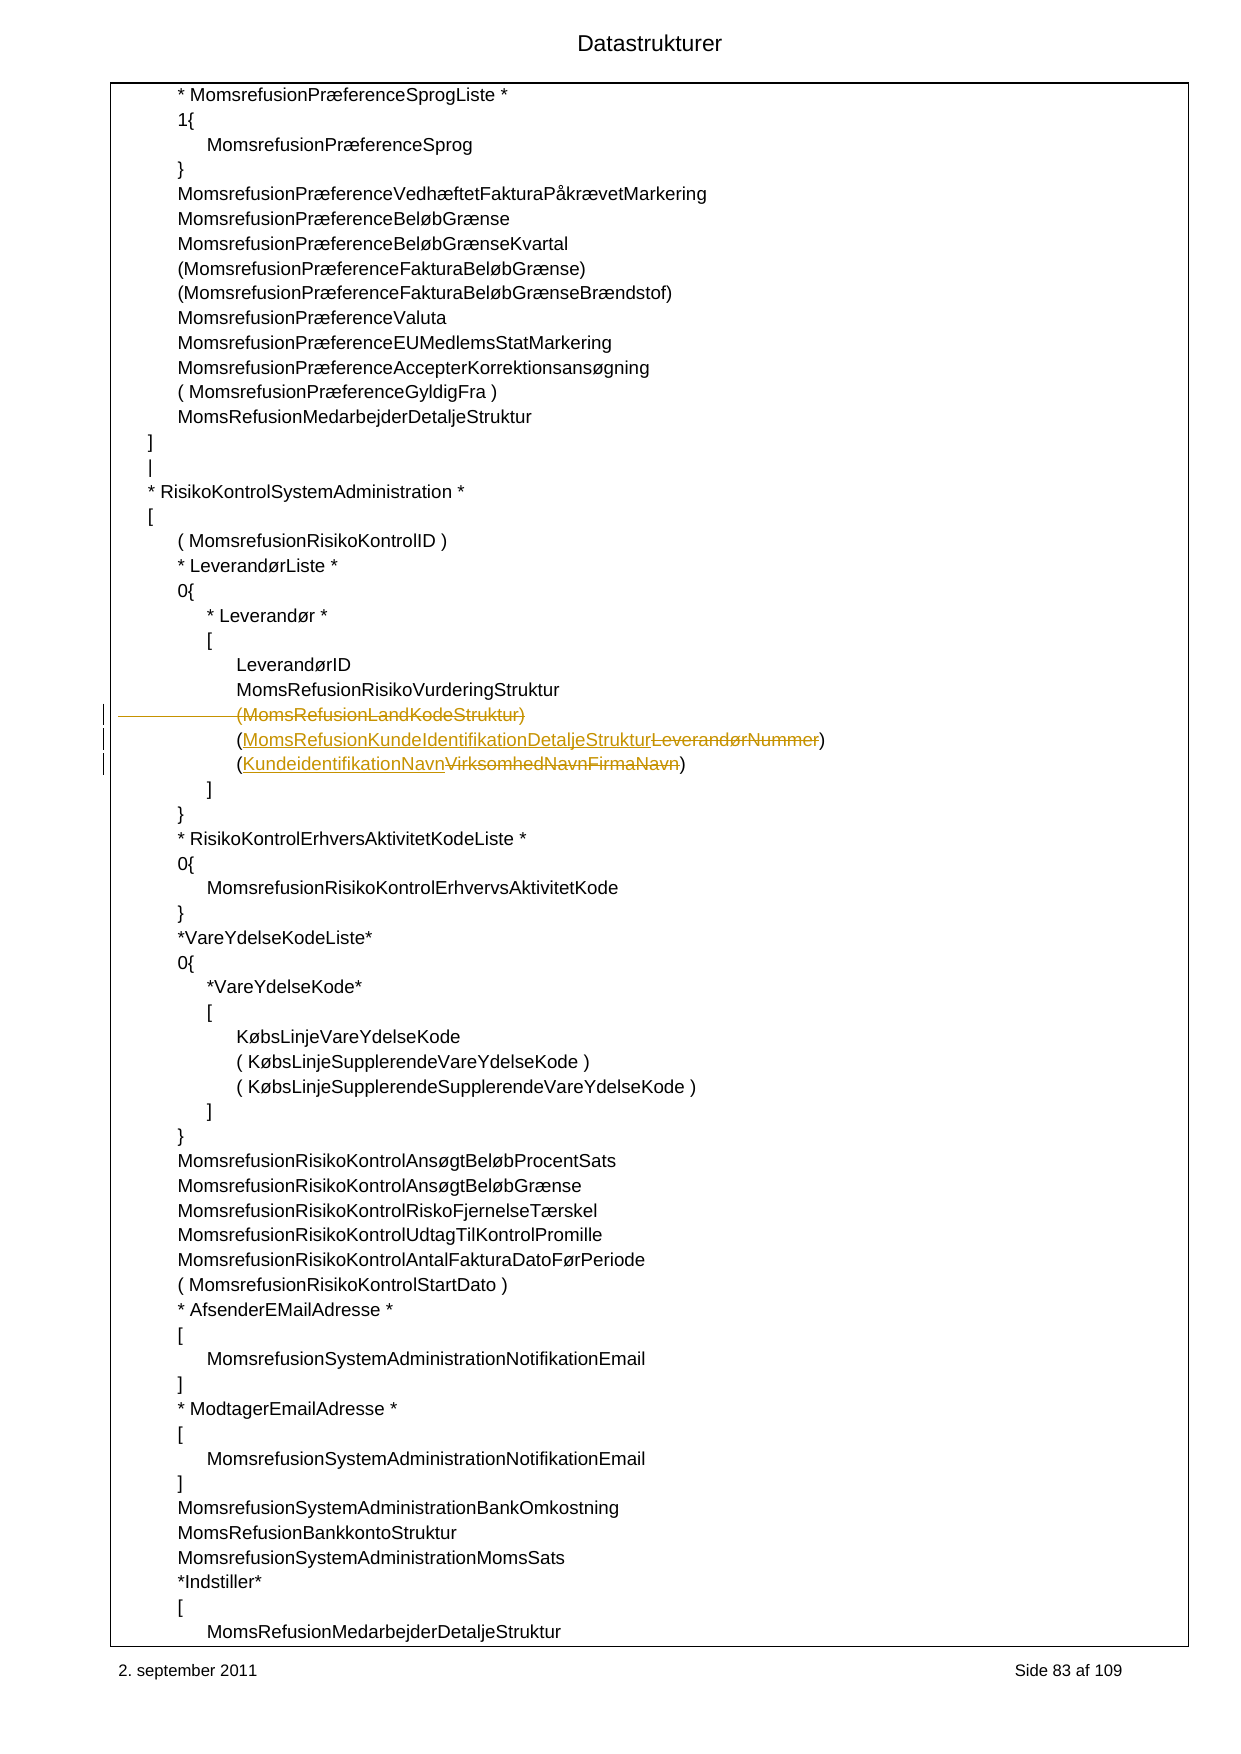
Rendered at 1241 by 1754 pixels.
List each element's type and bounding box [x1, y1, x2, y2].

table_cell [111, 84, 1188, 1646]
